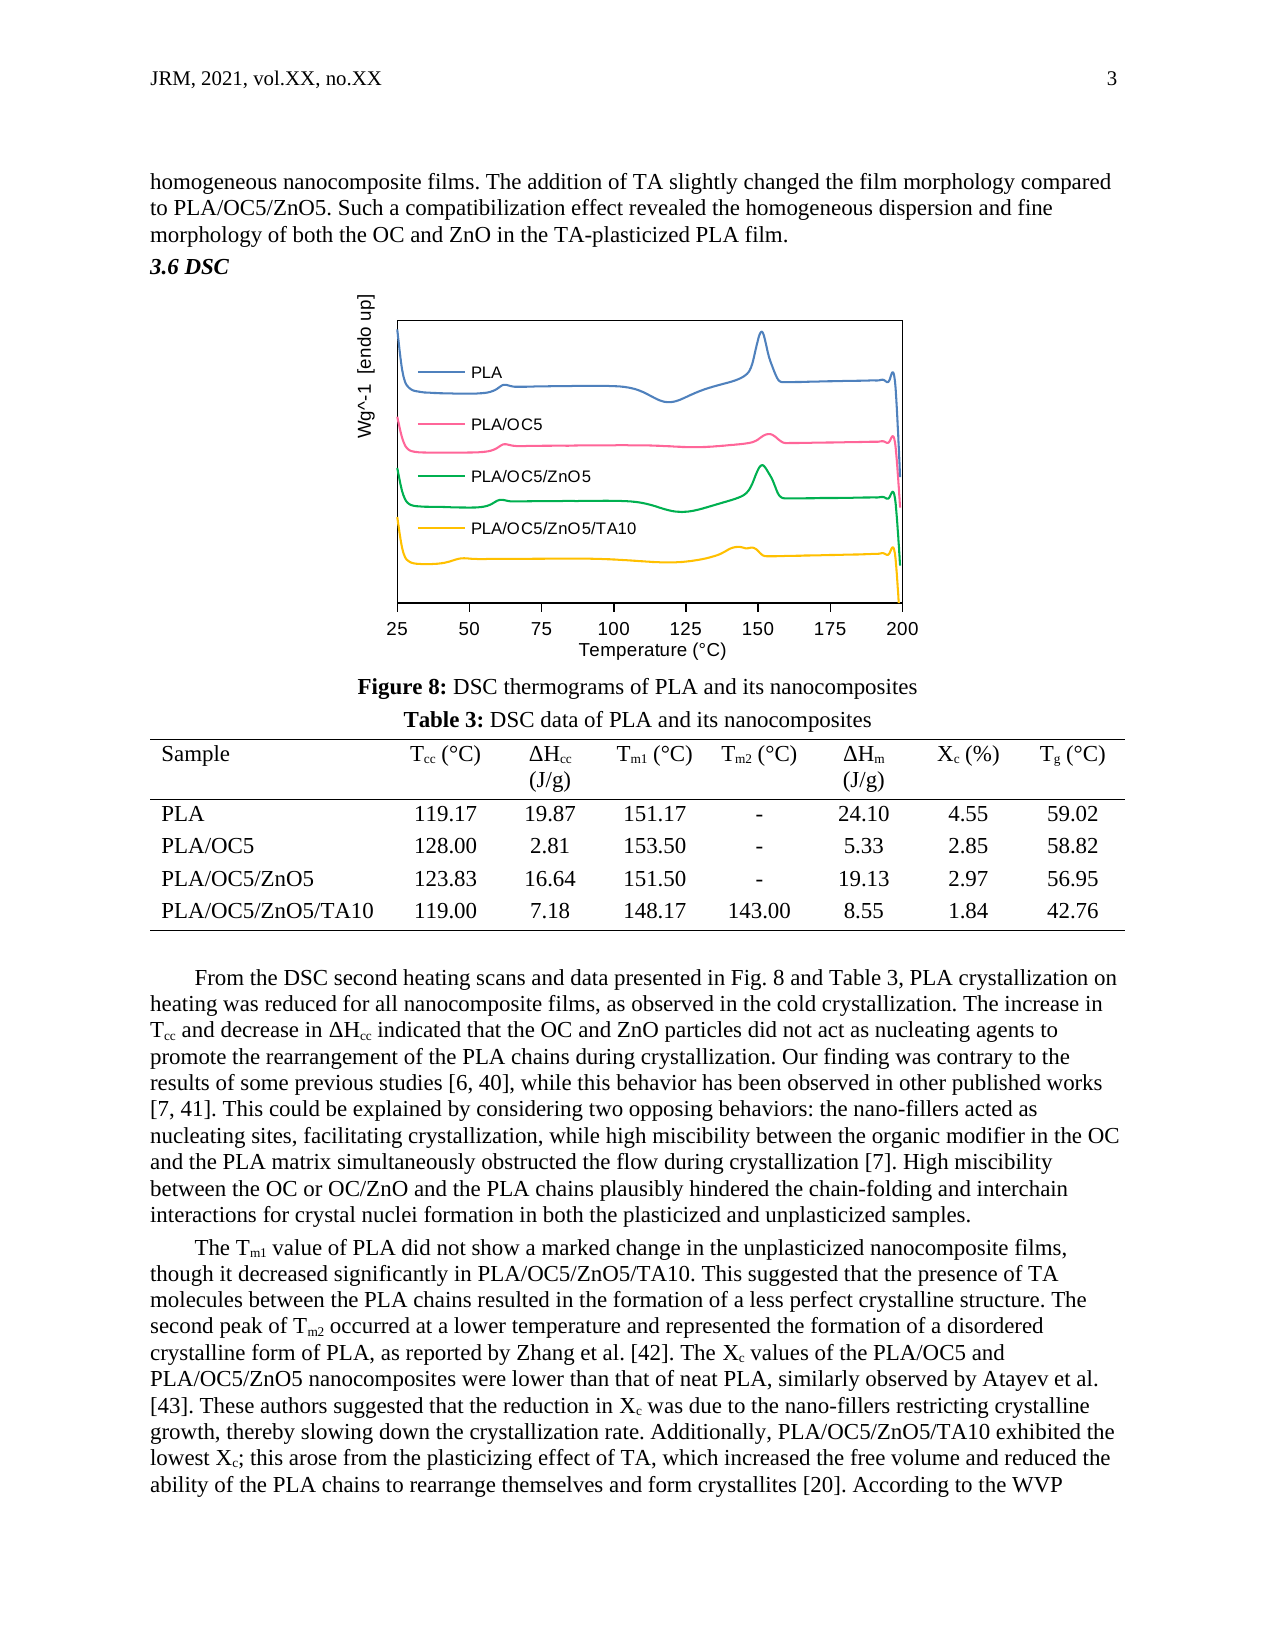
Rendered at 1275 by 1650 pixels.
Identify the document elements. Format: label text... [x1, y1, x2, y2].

table_cell - [707, 800, 811, 832]
table_header Tm2 (°C) [707, 740, 811, 799]
table_cell 2.85 [916, 832, 1020, 865]
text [150, 168, 1125, 247]
table_cell 58.82 [1020, 832, 1125, 865]
table_cell PLA/OC5/ZnO5 [150, 865, 393, 897]
table_cell 7.18 [498, 898, 602, 930]
text From the DSC second heating scans and data presented in Fig. 8 and Table 3, PLA crystallization on heating was reduced for all nanocomposite films, as observed in the cold crystallization. The increase in Tcc and decrease in ΔHcc indicated that the OC and ZnO particles did not act as nucleating agents to promote the rearrangement of the PLA chains during crystallization. Our finding was contrary to the results of some previous studies [6, 40], while this behavior has been observed in other published works [7, 41]. This could be explained by considering two opposing behaviors: the nano-fillers acted as nucleating sites, facilitating crystallization, while high miscibility between the organic modifier in the OC and the PLA matrix simultaneously obstructed the flow during crystallization [7]. High miscibility between the OC or OC/ZnO and the PLA chains plausibly hindered the chain-folding and interchain interactions for crystal nuclei formation in both the plasticized and unplasticized samples. [150, 964, 1125, 1227]
text Table 3: DSC data of PLA and its nanocomposites [150, 706, 1125, 732]
table_cell 123.83 [393, 865, 498, 897]
table_cell 5.33 [811, 832, 916, 865]
table_cell 2.81 [498, 832, 602, 865]
table_cell 143.00 [707, 898, 811, 930]
table_cell 24.10 [811, 800, 916, 832]
table_cell 19.13 [811, 865, 916, 897]
table_cell 148.17 [602, 898, 707, 930]
table_cell 19.87 [498, 800, 602, 832]
table_header Tg (°C) [1020, 740, 1125, 799]
table_cell - [707, 865, 811, 897]
table_cell PLA/OC5/ZnO5/TA10 [150, 898, 393, 930]
table_cell 8.55 [811, 898, 916, 930]
table_header Sample [150, 740, 393, 799]
table_cell 119.00 [393, 898, 498, 930]
table_cell 16.64 [498, 865, 602, 897]
table_header Tcc (°C) [393, 740, 498, 799]
table_header ΔHcc (J/g) [498, 740, 602, 799]
table_header ΔHm (J/g) [811, 740, 916, 799]
table_cell 151.50 [602, 865, 707, 897]
table_cell 151.17 [602, 800, 707, 832]
table_cell 42.76 [1020, 898, 1125, 930]
table_cell - [707, 832, 811, 865]
table_cell 153.50 [602, 832, 707, 865]
table_cell PLA [150, 800, 393, 832]
table_header Χc (%) [916, 740, 1020, 799]
table_cell 128.00 [393, 832, 498, 865]
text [150, 1233, 1125, 1497]
table_cell PLA/OC5 [150, 832, 393, 865]
table_cell 2.97 [916, 865, 1020, 897]
table_header Tm1 (°C) [602, 740, 707, 799]
table_cell 59.02 [1020, 800, 1125, 832]
table_cell 1.84 [916, 898, 1020, 930]
table_cell 56.95 [1020, 865, 1125, 897]
table_cell 119.17 [393, 800, 498, 832]
table_cell 4.55 [916, 800, 1020, 832]
text Figure 8: DSC thermograms of PLA and its nanocomposites [150, 673, 1125, 700]
text 3.6 DSC [150, 253, 1125, 279]
